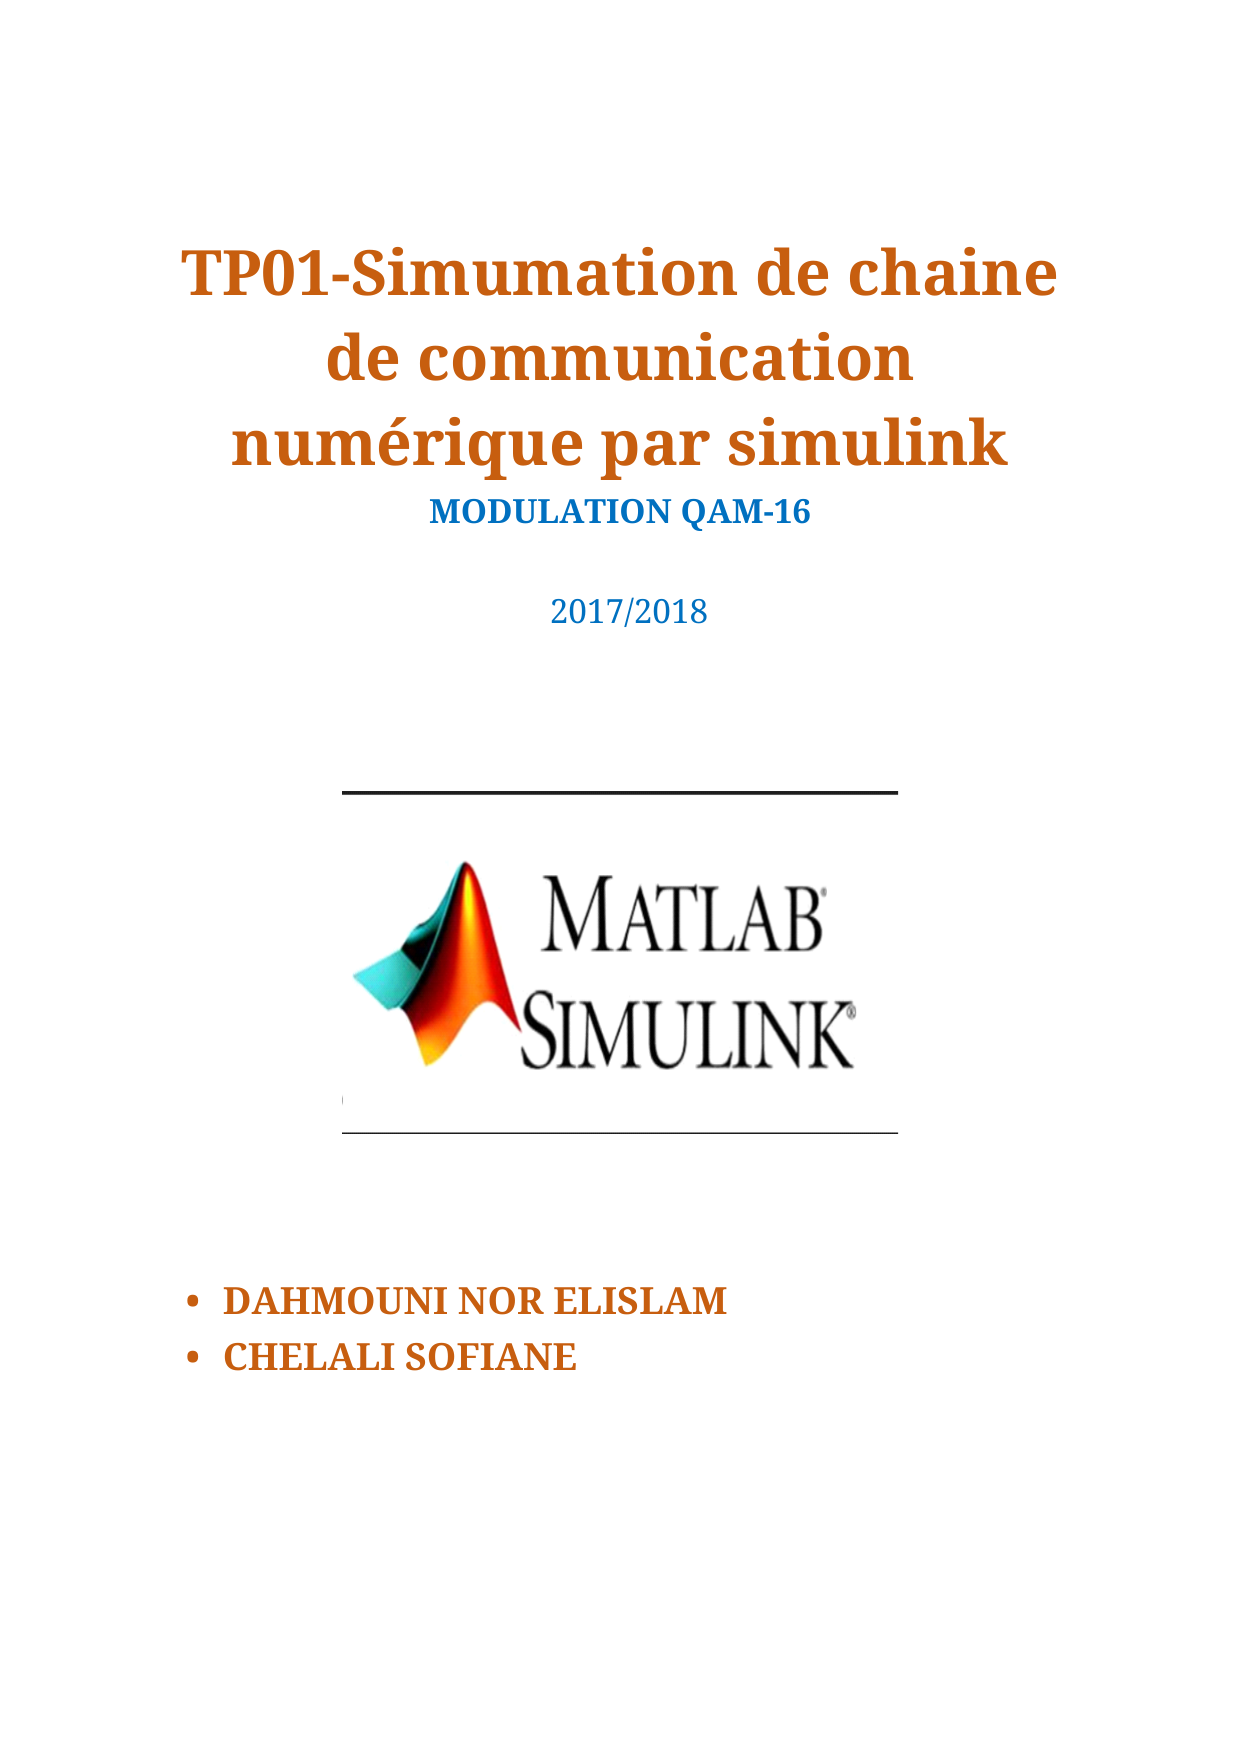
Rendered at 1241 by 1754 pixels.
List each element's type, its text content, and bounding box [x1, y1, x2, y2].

text 2017/2018 [148, 588, 1093, 634]
picture [342, 791, 899, 1134]
text TP01-Simumation de chaine de communication numérique par simulink [148, 229, 1093, 484]
list DAHMOUNI NOR ELISLAM [185, 1274, 1093, 1325]
list CHELALI SOFIANE [185, 1330, 1093, 1381]
text modulation QAM-16 [148, 488, 1093, 534]
